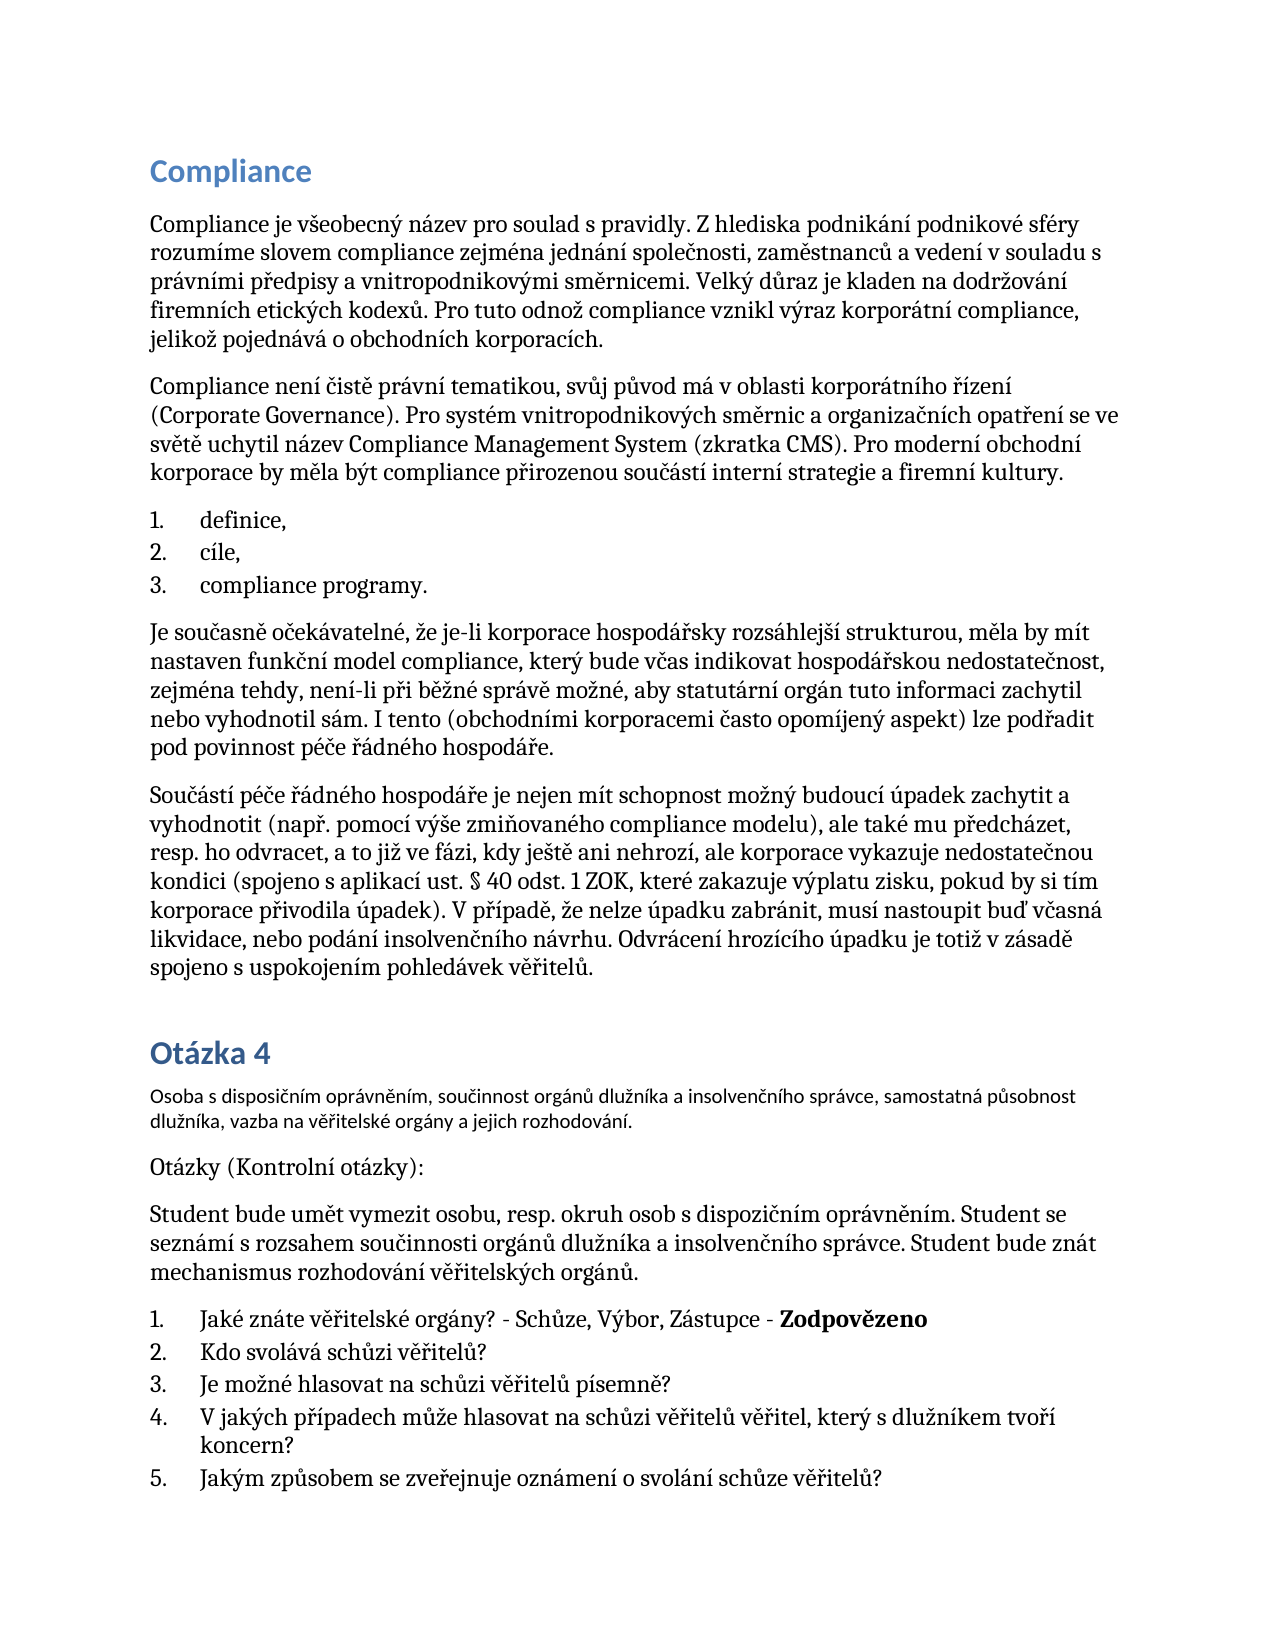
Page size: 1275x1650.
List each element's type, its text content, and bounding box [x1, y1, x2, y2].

list Kdo svolává schůzi věřitelů? [150, 1338, 1125, 1366]
list cíle, [150, 538, 1125, 567]
list definice, [150, 506, 1125, 534]
subtitle Compliance [150, 150, 1125, 191]
list compliance programy. [150, 571, 1125, 599]
list Jaké znáte věřitelské orgány? - Schůze, Výbor, Zástupce - Zodpovězeno [150, 1305, 1125, 1334]
text Osoba s disposičním oprávněním, součinnost orgánů dlužníka a insolvenčního správce, samostatná působnost dlužníka, vazba na věřitelské orgány a jejich rozhodování. [150, 1083, 1125, 1134]
text Student bude umět vymezit osobu, resp. okruh osob s dispozičním oprávněním. Student se seznámí s rozsahem součinnosti orgánů dlužníka a insolvenčního správce. Student bude znát mechanismus rozhodování věřitelských orgánů. [150, 1200, 1125, 1286]
text Součástí péče řádného hospodáře je nejen mít schopnost možný budoucí úpadek zachytit a vyhodnotit (např. pomocí výše zmiňovaného compliance modelu), ale také mu předcházet, resp. ho odvracet, a to již ve fázi, kdy ještě ani nehrozí, ale korporace vykazuje nedostatečnou kondici (spojeno s aplikací ust. § 40 odst. 1 ZOK, které zakazuje výplatu zisku, pokud by si tím korporace přivodila úpadek). V případě, že nelze úpadku zabránit, musí nastoupit buď včasná likvidace, nebo podání insolvenčního návrhu. Odvrácení hrozícího úpadku je totiž v zásadě spojeno s uspokojením pohledávek věřitelů. [150, 781, 1125, 982]
list V jakých případech může hlasovat na schůzi věřitelů věřitel, který s dlužníkem tvoří koncern? [150, 1403, 1125, 1460]
subtitle Otázka 4 [150, 1032, 1125, 1073]
text Otázky (Kontrolní otázky): [150, 1153, 1125, 1181]
list Jakým způsobem se zveřejnuje oznámení o svolání schůze věřitelů? [150, 1464, 1125, 1493]
text Je současně očekávatelné, že je-li korporace hospodářsky rozsáhlejší strukturou, měla by mít nastaven funkční model compliance, který bude včas indikovat hospodářskou nedostatečnost, zejména tehdy, není-li při běžné správě možné, aby statutární orgán tuto informaci zachytil nebo vyhodnotil sám. I tento (obchodními korporacemi často opomíjený aspekt) lze podřadit pod povinnost péče řádného hospodáře. [150, 618, 1125, 762]
list Je možné hlasovat na schůzi věřitelů písemně? [150, 1370, 1125, 1399]
